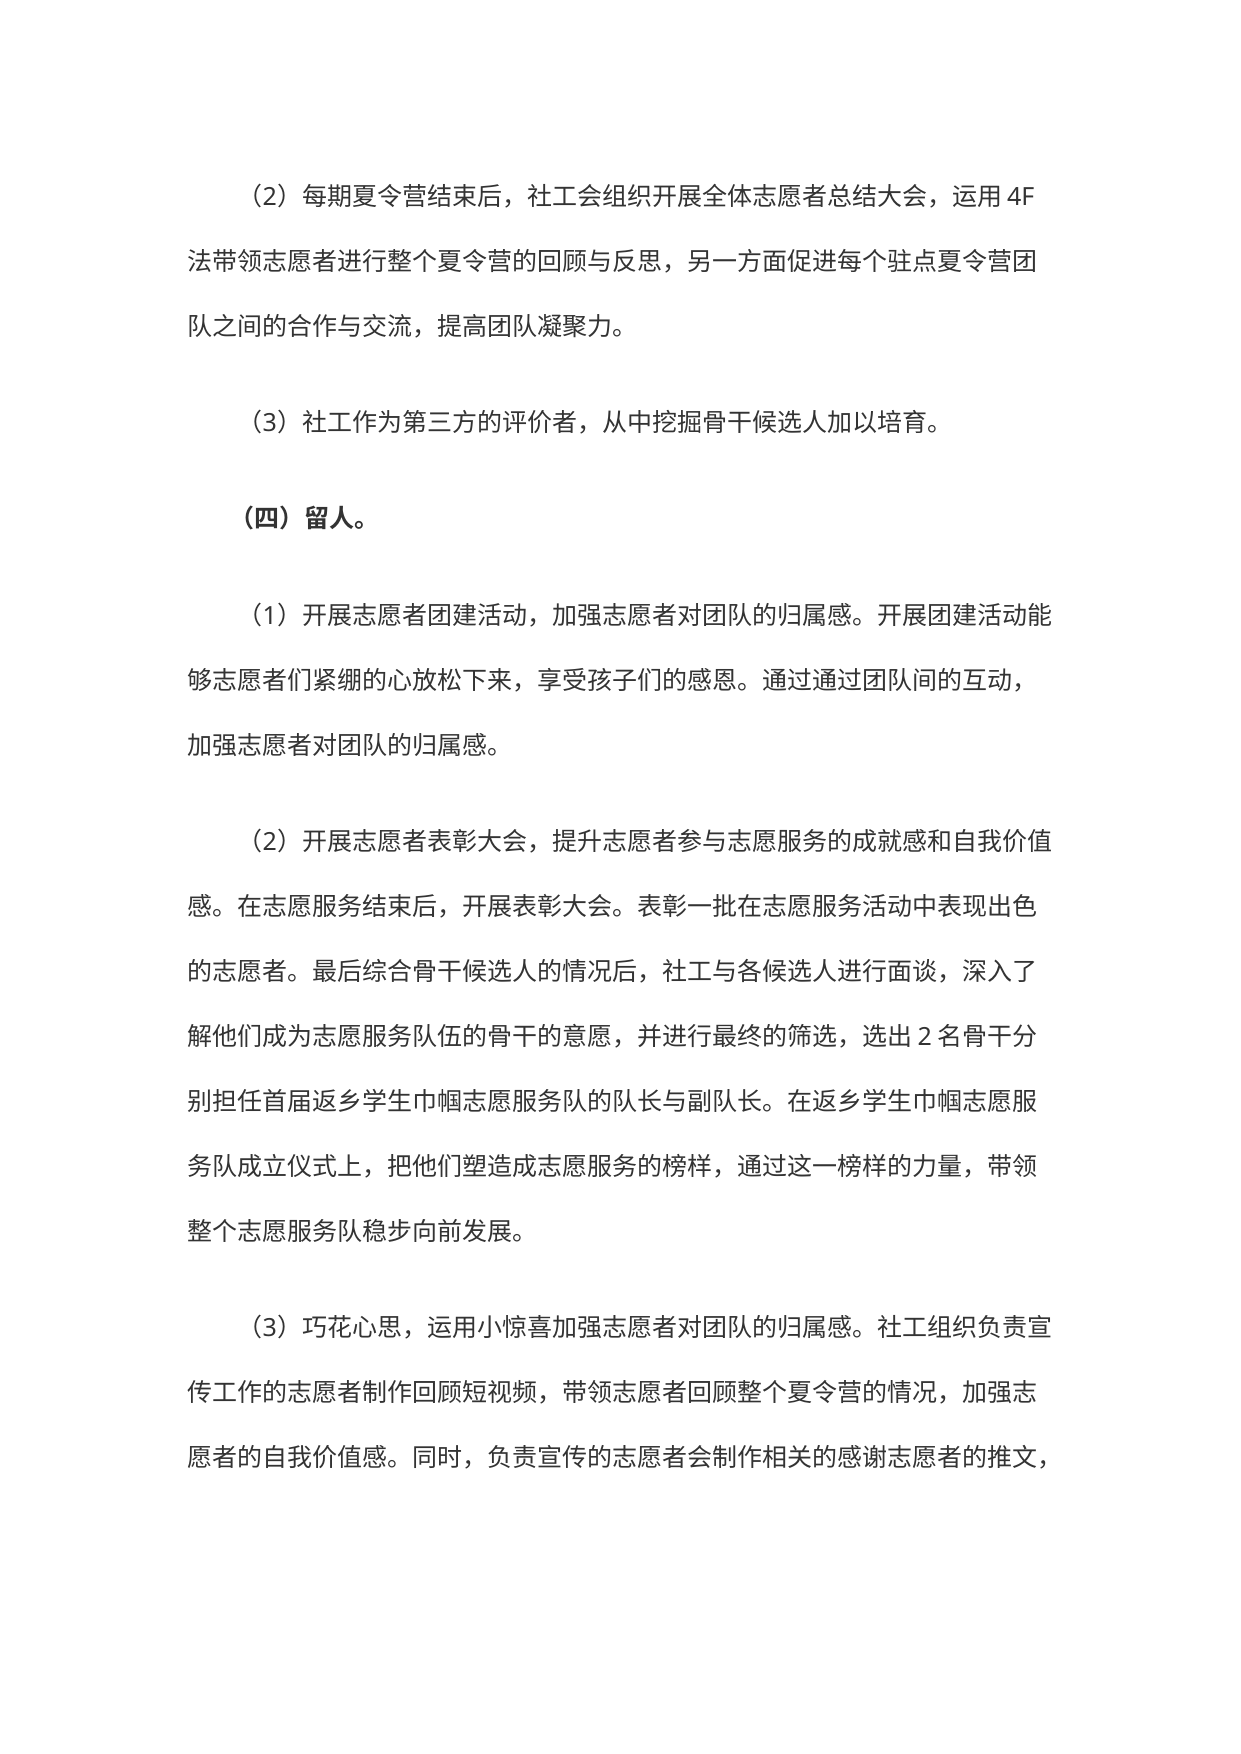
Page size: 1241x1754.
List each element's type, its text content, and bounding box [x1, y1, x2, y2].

text （1）开展志愿者团建活动，加强志愿者对团队的归属感。开展团建活动能够志愿者们紧绷的心放松下来，享受孩子们的感恩。通过通过团队间的互动，加强志愿者对团队的归属感。 [187, 581, 1053, 776]
text （3）社工作为第三方的评价者，从中挖掘骨干候选人加以培育。 [187, 388, 1053, 453]
text （2）开展志愿者表彰大会，提升志愿者参与志愿服务的成就感和自我价值感。在志愿服务结束后，开展表彰大会。表彰一批在志愿服务活动中表现出色的志愿者。最后综合骨干候选人的情况后，社工与各候选人进行面谈，深入了解他们成为志愿服务队伍的骨干的意愿，并进行最终的筛选，选出2名骨干分别担任首届返乡学生巾帼志愿服务队的队长与副队长。在返乡学生巾帼志愿服务队成立仪式上，把他们塑造成志愿服务的榜样，通过这一榜样的力量，带领整个志愿服务队稳步向前发展。 [187, 807, 1053, 1262]
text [187, 1293, 1053, 1488]
text （2）每期夏令营结束后，社工会组织开展全体志愿者总结大会，运用4F法带领志愿者进行整个夏令营的回顾与反思，另一方面促进每个驻点夏令营团队之间的合作与交流，提高团队凝聚力。 [187, 162, 1053, 357]
text （四）留人。 [187, 484, 1053, 549]
